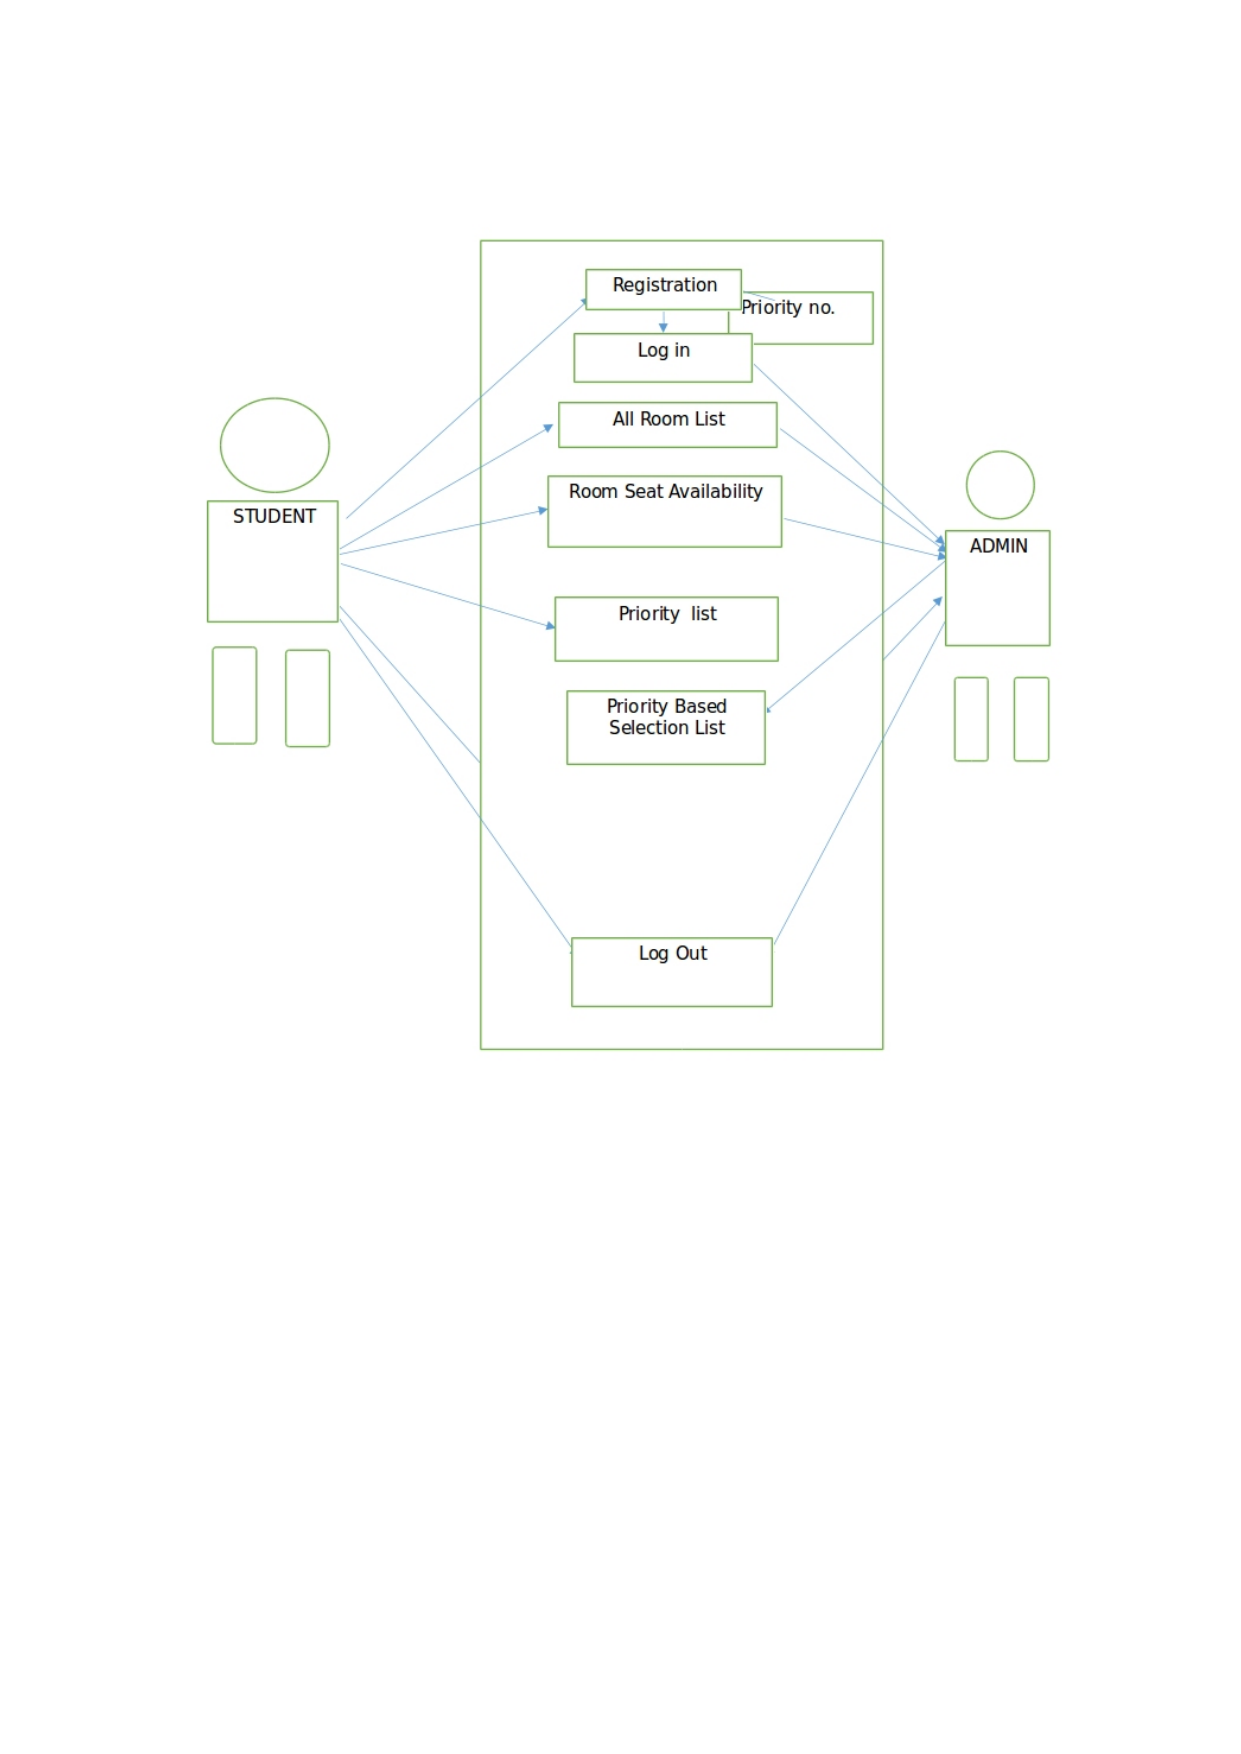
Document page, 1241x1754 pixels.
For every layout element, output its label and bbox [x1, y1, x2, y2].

picture [150, 150, 1091, 1481]
